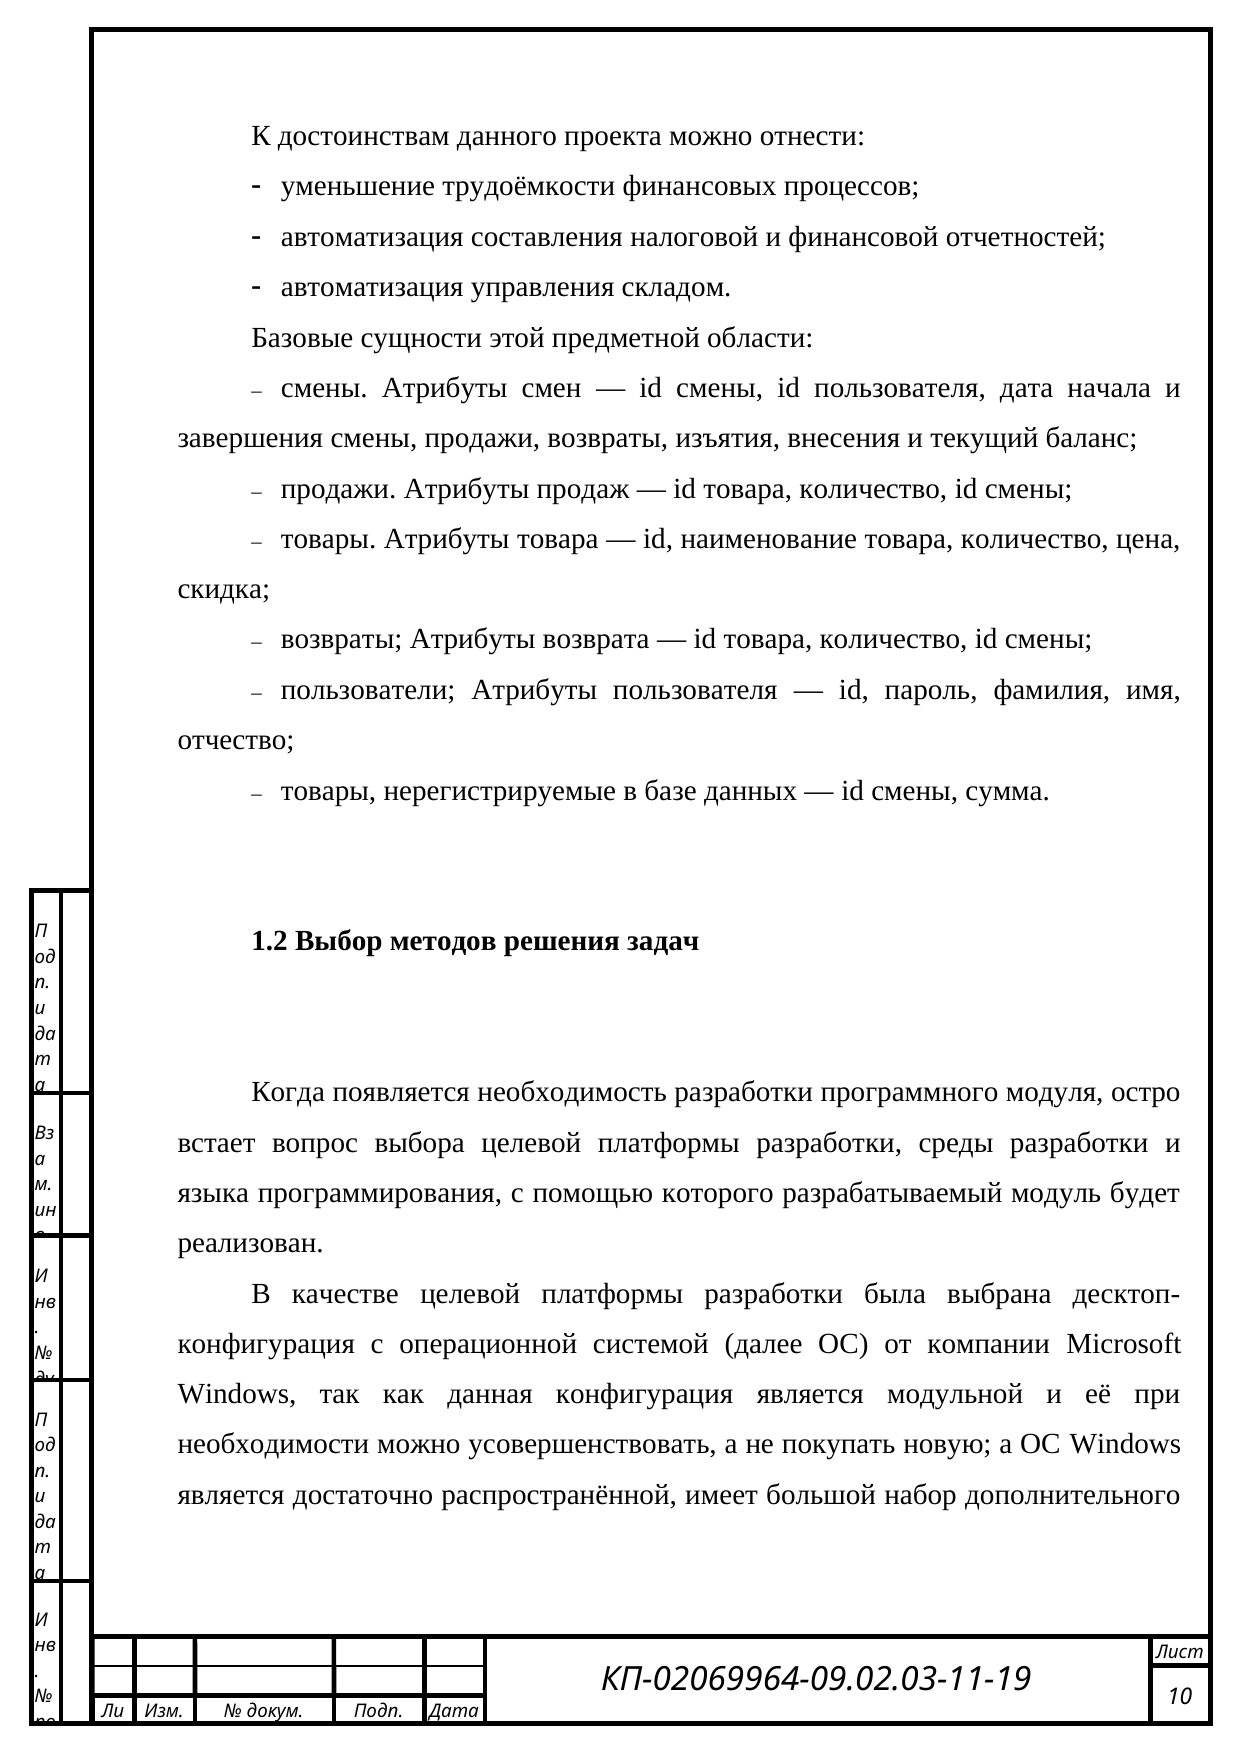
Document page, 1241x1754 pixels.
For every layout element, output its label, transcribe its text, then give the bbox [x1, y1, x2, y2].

list товары. Атрибуты товара — id, наименование товара, количество, цена, скидка; [177, 521, 1181, 605]
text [177, 1276, 1181, 1511]
list товары, нерегистрируемые в базе данных — id смены, сумма. [177, 773, 1181, 806]
text Базовые сущности этой предметной области: [177, 320, 1181, 353]
list уменьшение трудоёмкости финансовых процессов; [177, 168, 1181, 202]
list возвраты; Атрибуты возврата — id товара, количество, id смены; [177, 622, 1181, 655]
text 1.2 Выбор методов решения задач [177, 923, 1181, 957]
list пользователи; Атрибуты пользователя — id, пароль, фамилия, имя, отчество; [177, 672, 1181, 756]
text К достоинствам данного проекта можно отнести: [177, 118, 1181, 152]
list смены. Атрибуты смен — id смены, id пользователя, дата начала и завершения смены, продажи, возвраты, изъятия, внесения и текущий баланс; [177, 370, 1181, 454]
text Когда появляется необходимость разработки программного модуля, остро встает вопрос выбора целевой платформы разработки, среды разработки и языка программирования, с помощью которого разрабатываемый модуль будет реализован. [177, 1074, 1181, 1259]
list автоматизация составления налоговой и финансовой отчетностей; [177, 219, 1181, 253]
list автоматизация управления складом. [177, 269, 1181, 303]
list продажи. Атрибуты продаж — id товара, количество, id смены; [177, 471, 1181, 504]
